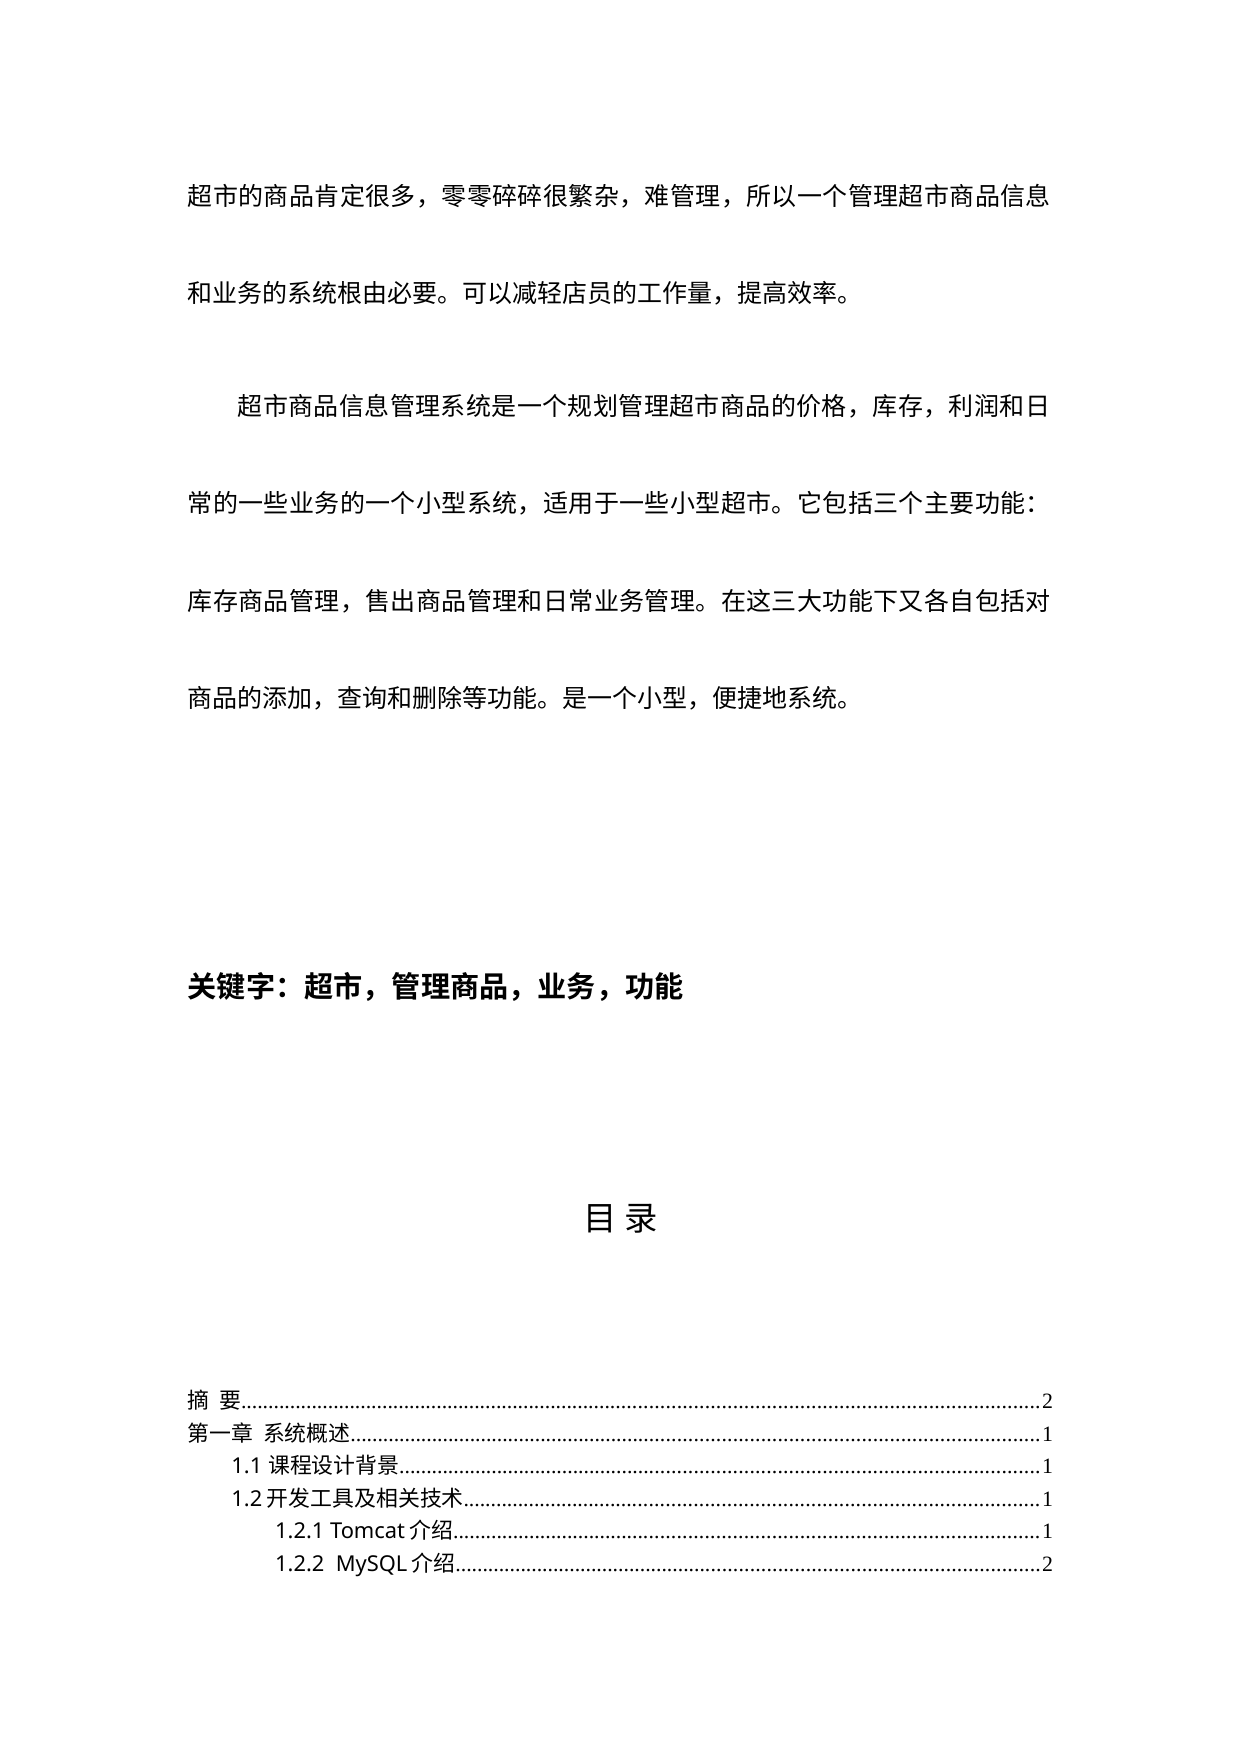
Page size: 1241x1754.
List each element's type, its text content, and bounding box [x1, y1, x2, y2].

text 超市商品信息管理系统是一个规划管理超市商品的价格，库存，利润和日常的一些业务的一个小型系统，适用于一些小型超市。它包括三个主要功能：库存商品管理，售出商品管理和日常业务管理。在这三大功能下又各自包括对商品的添加，查询和删除等功能。是一个小型，便捷地系统。 [187, 372, 1053, 729]
subtitle 目 录 [187, 1183, 1053, 1248]
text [187, 162, 1053, 324]
text 关键字：超市，管理商品，业务，功能 [187, 953, 1053, 1018]
